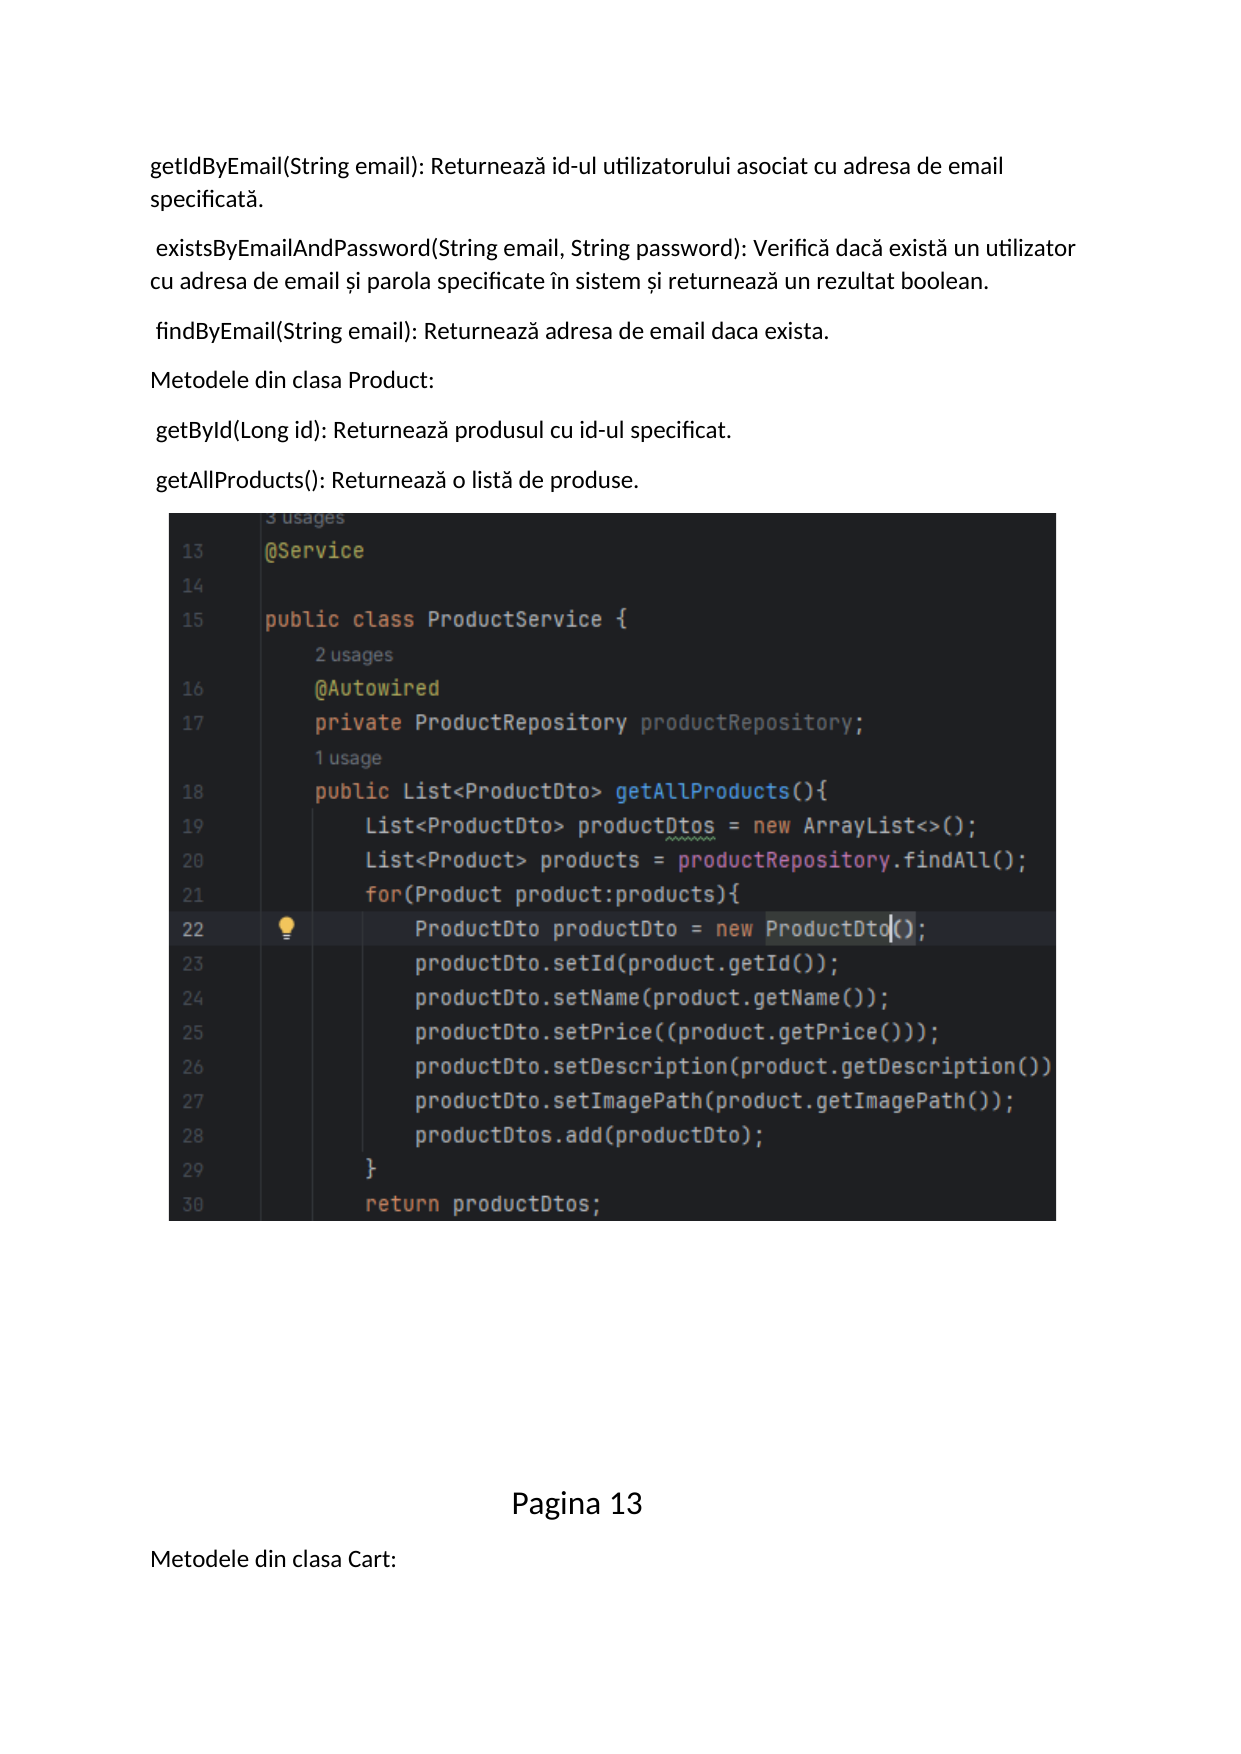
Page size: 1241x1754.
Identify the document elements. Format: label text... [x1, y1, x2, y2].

text findByEmail(String email): Returnează adresa de email daca exista. [150, 315, 1090, 346]
text getAllProducts(): Returnează o listă de produse. [150, 464, 1090, 494]
text Metodele din clasa Cart: [150, 1543, 1090, 1573]
text Pagina 13 [150, 1482, 1090, 1523]
text existsByEmailAndPassword(String email, String password): Verifică dacă există un utilizator cu adresa de email și parola specificate în sistem și returnează un rezultat boolean. [150, 232, 1090, 296]
text getById(Long id): Returnează produsul cu id-ul specificat. [150, 414, 1090, 445]
text getIdByEmail(String email): Returnează id-ul utilizatorului asociat cu adresa de email specificată. [150, 150, 1090, 213]
text Metodele din clasa Product: [150, 364, 1090, 395]
